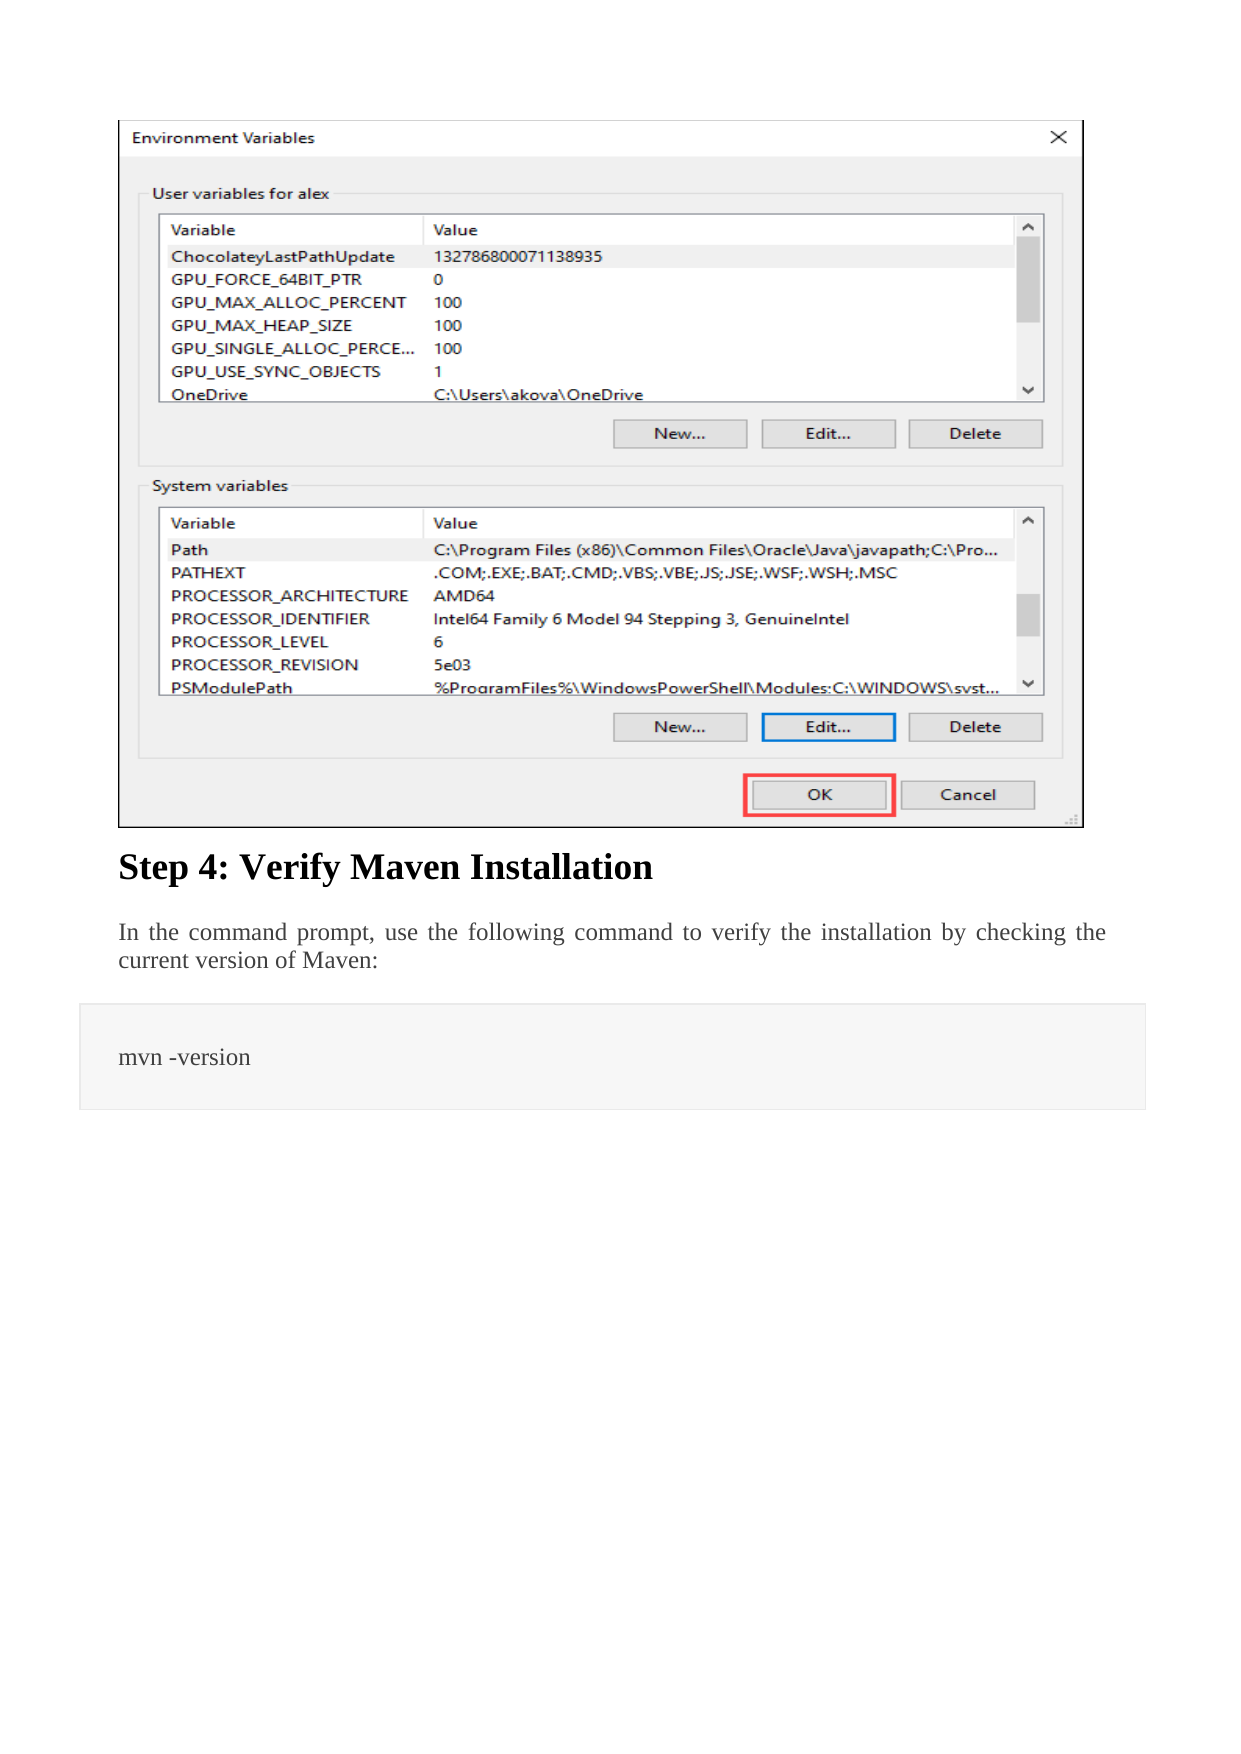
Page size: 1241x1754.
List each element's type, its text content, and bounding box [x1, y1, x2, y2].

text In the command prompt, use the following command to verify the installation by checking the current version of Maven: [118, 917, 1107, 974]
picture [118, 120, 1084, 828]
text Step 4: Verify Maven Installation [118, 844, 1107, 887]
text mvn -version [81, 1005, 1145, 1109]
